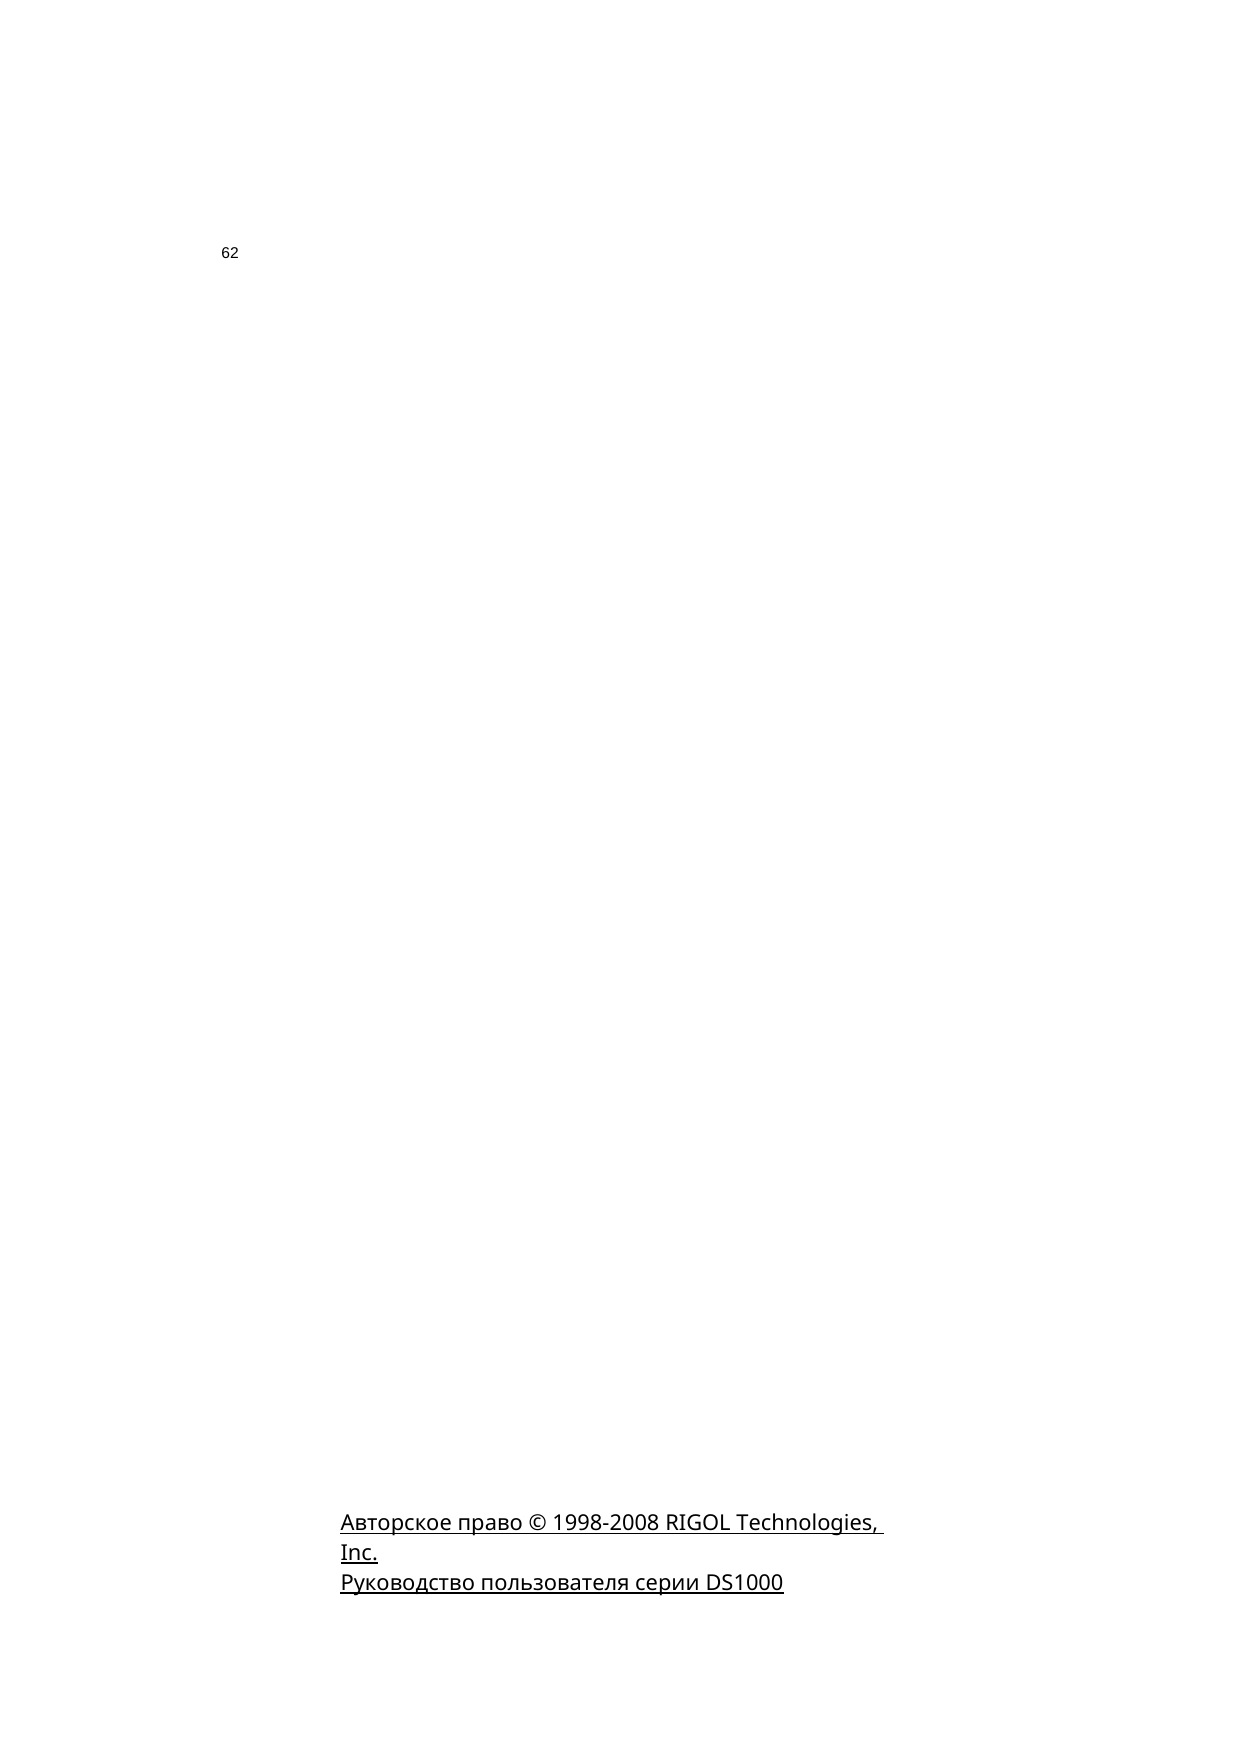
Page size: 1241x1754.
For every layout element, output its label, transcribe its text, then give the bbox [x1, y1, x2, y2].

text 62 [221, 246, 1023, 262]
